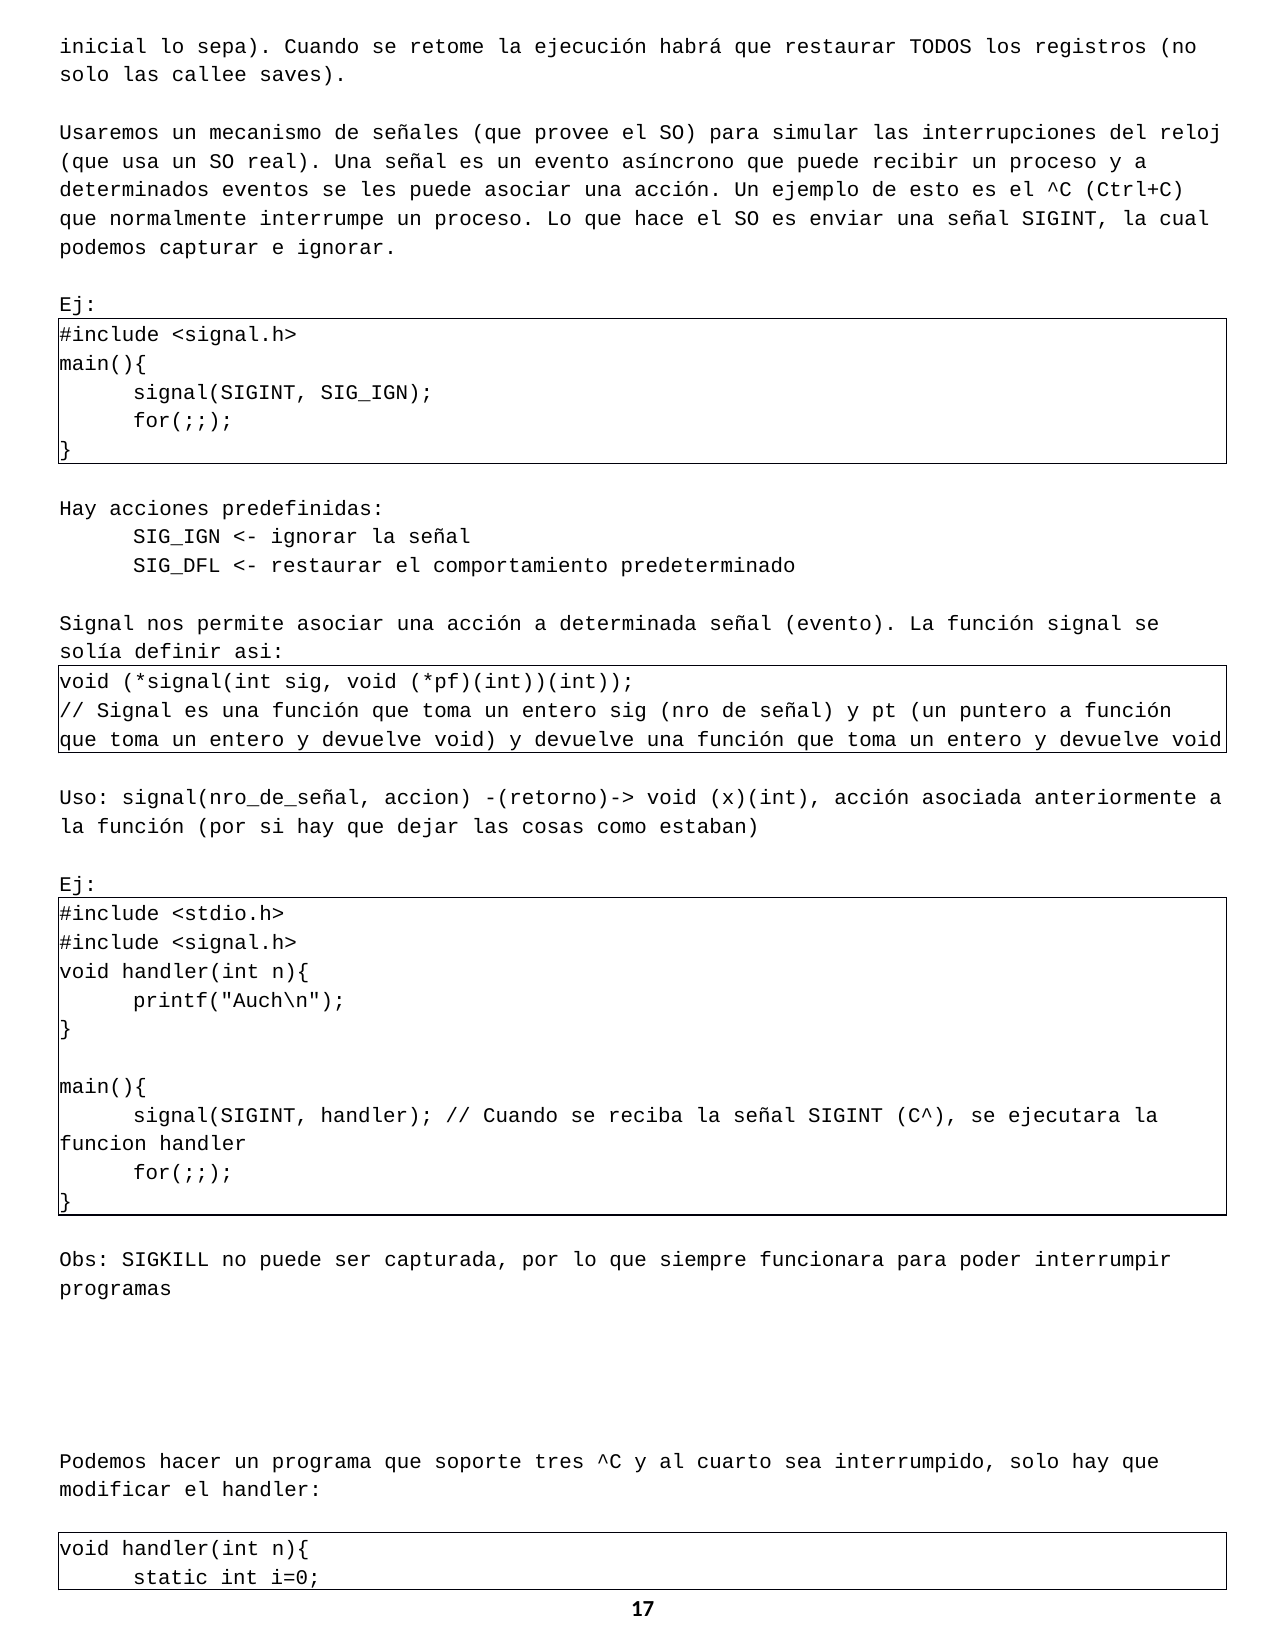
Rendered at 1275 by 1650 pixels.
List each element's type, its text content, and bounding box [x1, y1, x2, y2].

text #include <stdio.h> [59, 898, 1226, 927]
text } [59, 433, 1226, 463]
text Ej: [59, 868, 1226, 897]
text Obs: SIGKILL no puede ser capturada, por lo que siempre funcionara para poder interrumpir programas [59, 1244, 1226, 1302]
text static int i=0; [59, 1562, 1226, 1589]
text } [59, 1013, 1226, 1042]
text Usaremos un mecanismo de señales (que provee el SO) para simular las interrupciones del reloj (que usa un SO real). Una señal es un evento asíncrono que puede recibir un proceso y a determinados eventos se les puede asociar una acción. Un ejemplo de esto es el ^C (Ctrl+C) que normalmente interrumpe un proceso. Lo que hace el SO es enviar una señal SIGINT, la cual podemos capturar e ignorar. [59, 117, 1226, 261]
text signal(SIGINT, SIG_IGN); [59, 377, 1226, 405]
text main(){ [59, 348, 1226, 377]
text for(;;); [59, 1157, 1226, 1185]
text printf("Auch\n"); [59, 984, 1226, 1013]
text void (*signal(int sig, void (*pf)(int))(int)); [59, 666, 1226, 694]
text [59, 31, 1226, 88]
text #include <signal.h> [59, 319, 1226, 348]
text Hay acciones predefinidas: [59, 493, 1226, 521]
text main(){ [59, 1071, 1226, 1099]
text void handler(int n){ [59, 1533, 1226, 1562]
text } [59, 1185, 1226, 1214]
text #include <signal.h> [59, 927, 1226, 956]
text SIG_IGN <- ignorar la señal [59, 521, 1226, 550]
text Signal nos permite asociar una acción a determinada señal (evento). La función signal se solía definir asi: [59, 608, 1226, 665]
text for(;;); [59, 405, 1226, 433]
text // Signal es una función que toma un entero sig (nro de señal) y pt (un puntero a función que toma un entero y devuelve void) y devuelve una función que toma un entero y devuelve void [59, 694, 1226, 752]
text Ej: [59, 289, 1226, 318]
text signal(SIGINT, handler); // Cuando se reciba la señal SIGINT (C^), se ejecutara la funcion handler [59, 1099, 1226, 1157]
text Uso: signal(nro_de_señal, accion) -(retorno)-> void (x)(int), acción asociada anteriormente a la función (por si hay que dejar las cosas como estaban) [59, 782, 1226, 840]
text void handler(int n){ [59, 956, 1226, 984]
text Podemos hacer un programa que soporte tres ^C y al cuarto sea interrumpido, solo hay que modificar el handler: [59, 1446, 1226, 1503]
text SIG_DFL <- restaurar el comportamiento predeterminado [59, 550, 1226, 579]
